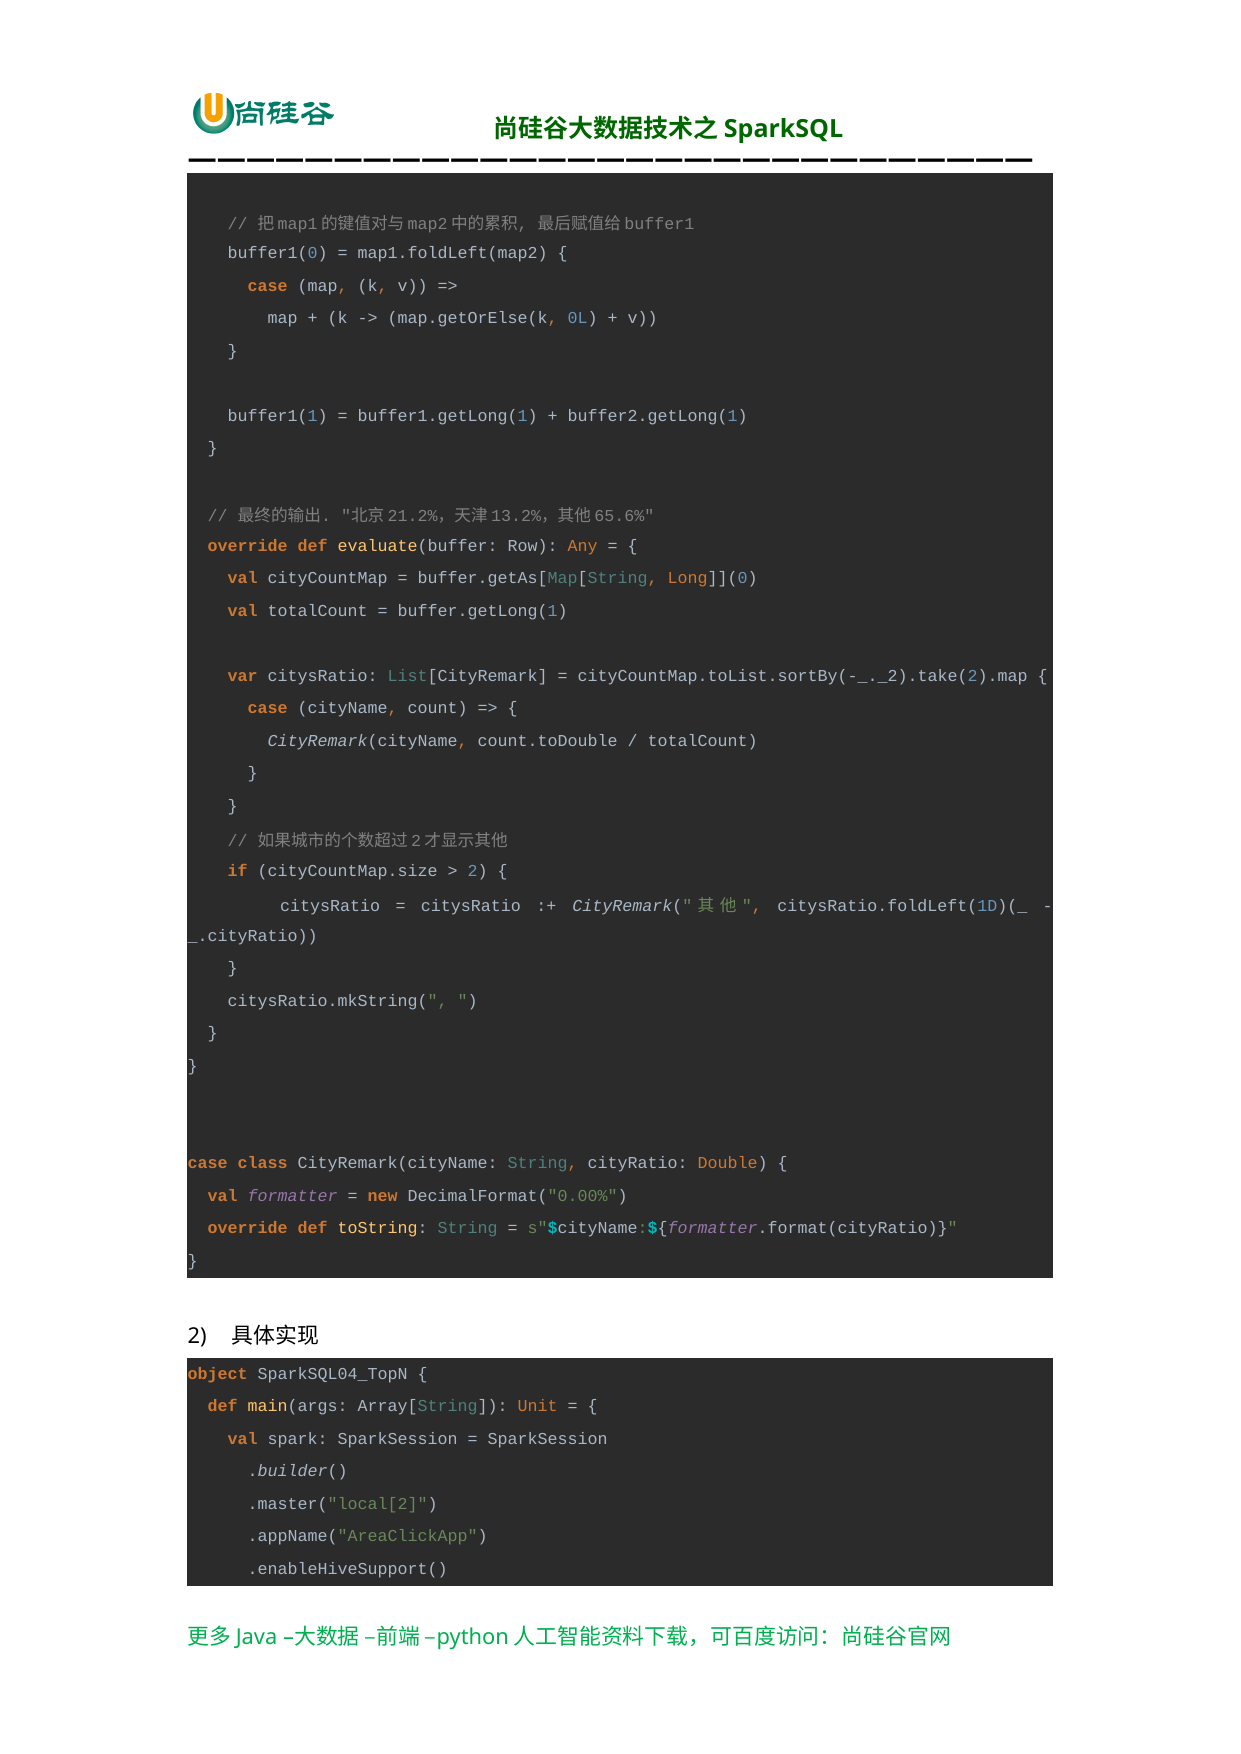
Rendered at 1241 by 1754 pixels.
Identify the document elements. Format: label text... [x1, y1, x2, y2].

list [187, 173, 1053, 1278]
list object SparkSQL04_TopN { [187, 1358, 1053, 1391]
picture [187, 88, 338, 138]
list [187, 1391, 1053, 1586]
list 具体实现 [187, 1318, 1053, 1351]
